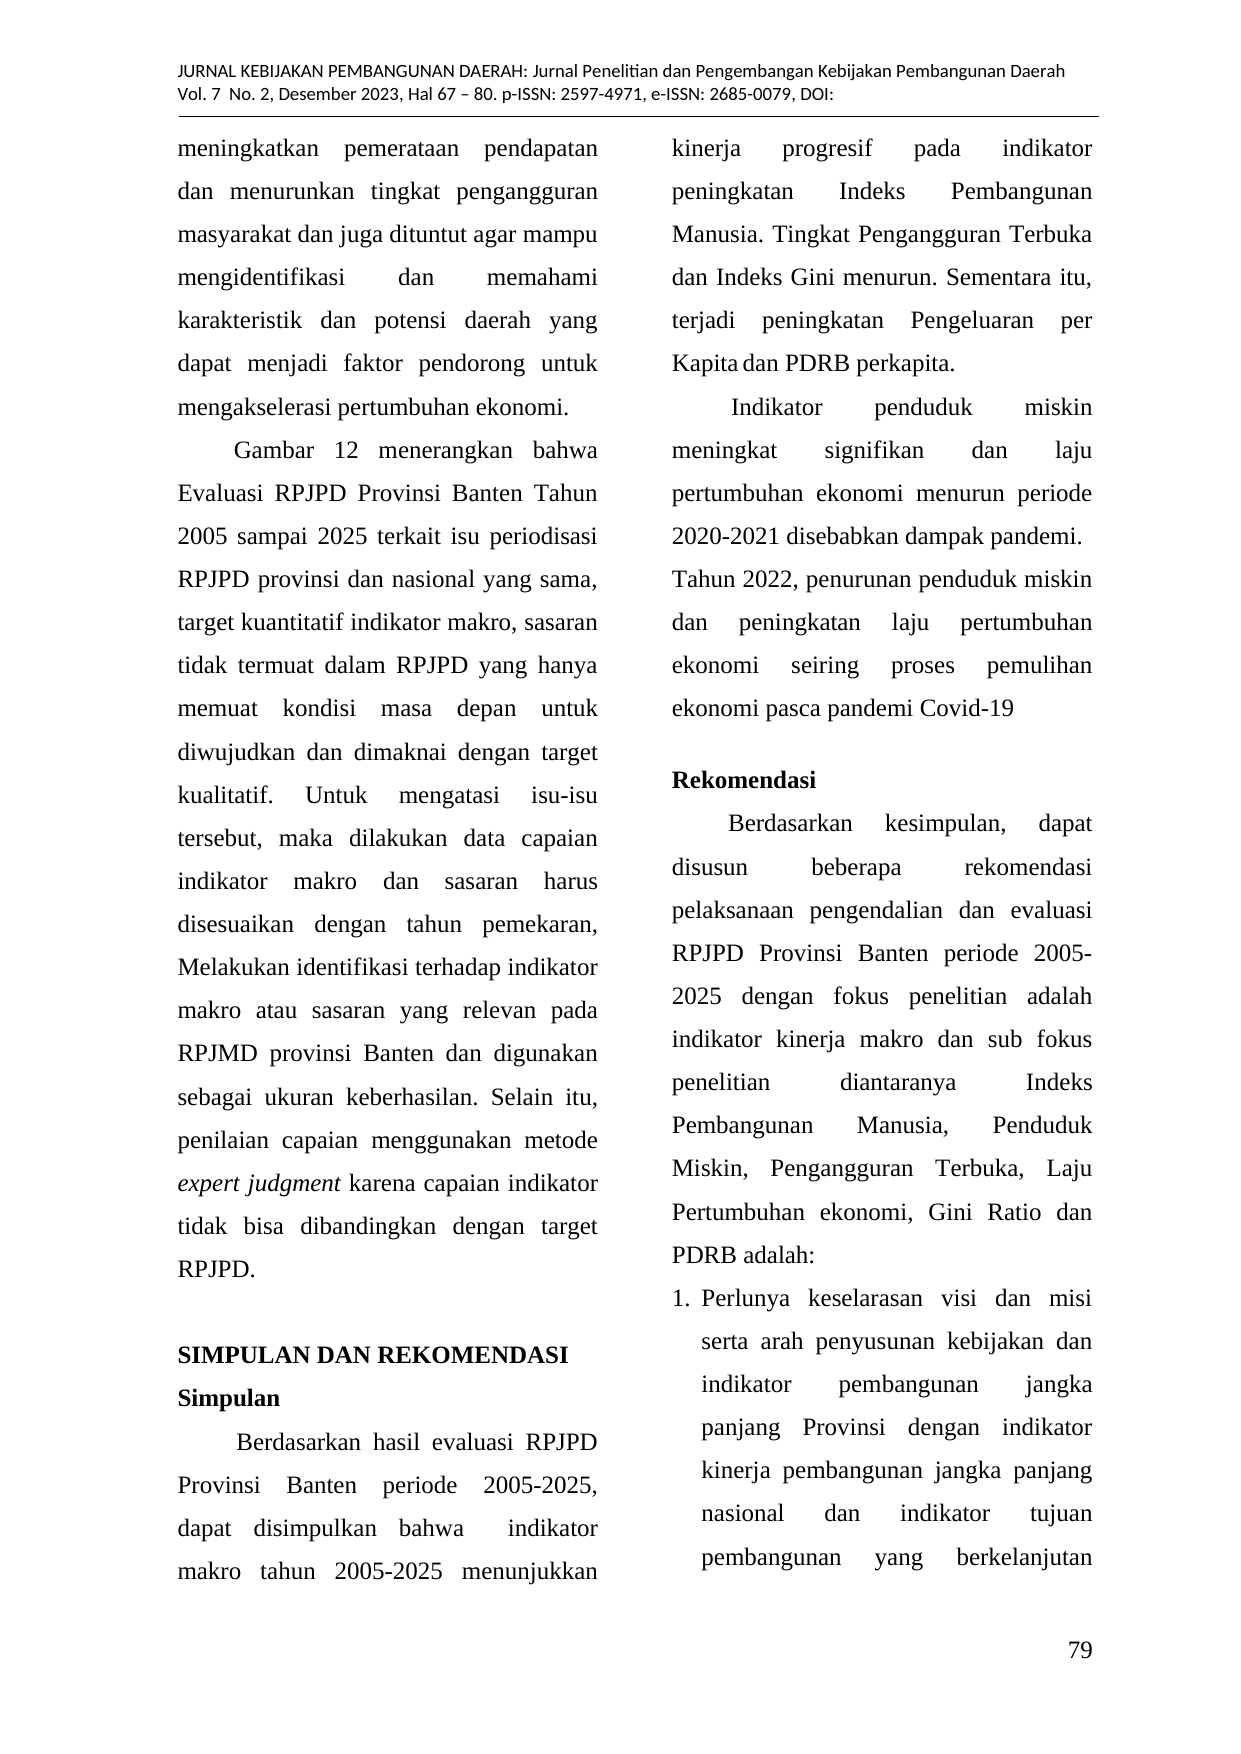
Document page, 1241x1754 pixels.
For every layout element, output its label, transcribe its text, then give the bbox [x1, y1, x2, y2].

text Berdasarkan hasil evaluasi RPJPD Provinsi Banten periode 2005-2025, dapat disimpulkan bahwa indikator makro tahun 2005-2025 menunjukkan kinerja progresif pada indikator peningkatan Indeks Pembangunan Manusia. Tingkat Pengangguran Terbuka dan Indeks Gini menurun. Sementara itu, terjadi peningkatan Pengeluaran per Kapita dan PDRB perkapita. [177, 1427, 598, 1585]
text Tahun 2022, penurunan penduduk miskin dan peningkatan laju pertumbuhan ekonomi seiring proses pemulihan ekonomi pasca pandemi Covid-19 [672, 564, 1092, 722]
list SIMPULAN DAN REKOMENDASI [177, 1340, 598, 1369]
text Indikator penduduk miskin meningkat signifikan dan laju pertumbuhan ekonomi menurun periode 2020-2021 disebabkan dampak pandemi. [672, 392, 1092, 550]
text Rekomendasi [672, 765, 1092, 794]
text Berdasarkan hasil evaluasi RPJPD Provinsi Banten periode 2005-2025, dapat disimpulkan bahwa indikator makro tahun 2005-2025 menunjukkan kinerja progresif pada indikator peningkatan Indeks Pembangunan Manusia. Tingkat Pengangguran Terbuka dan Indeks Gini menurun. Sementara itu, terjadi peningkatan Pengeluaran per Kapita dan PDRB perkapita. [672, 133, 1092, 377]
text Gambar 12 menerangkan bahwa Evaluasi RPJPD Provinsi Banten Tahun 2005 sampai 2025 terkait isu periodisasi RPJPD provinsi dan nasional yang sama, target kuantitatif indikator makro, sasaran tidak termuat dalam RPJPD yang hanya memuat kondisi masa depan untuk diwujudkan dan dimaknai dengan target kualitatif. Untuk mengatasi isu-isu tersebut, maka dilakukan data capaian indikator makro dan sasaran harus disesuaikan dengan tahun pemekaran, Melakukan identifikasi terhadap indikator makro atau sasaran yang relevan pada RPJMD provinsi Banten dan digunakan sebagai ukuran keberhasilan. Selain itu, penilaian capaian menggunakan metode expert judgment karena capaian indikator tidak bisa dibandingkan dengan target RPJPD. [177, 435, 598, 1283]
list Berdasarkan kesimpulan, dapat disusun beberapa rekomendasi pelaksanaan pengendalian dan evaluasi RPJPD Provinsi Banten periode 2005-2025 dengan fokus penelitian adalah indikator kinerja makro dan sub fokus penelitian diantaranya Indeks Pembangunan Manusia, Penduduk Miskin, Pengangguran Terbuka, Laju Pertumbuhan ekonomi, Gini Ratio dan PDRB adalah: [672, 808, 1092, 1268]
list Simpulan [177, 1383, 598, 1412]
